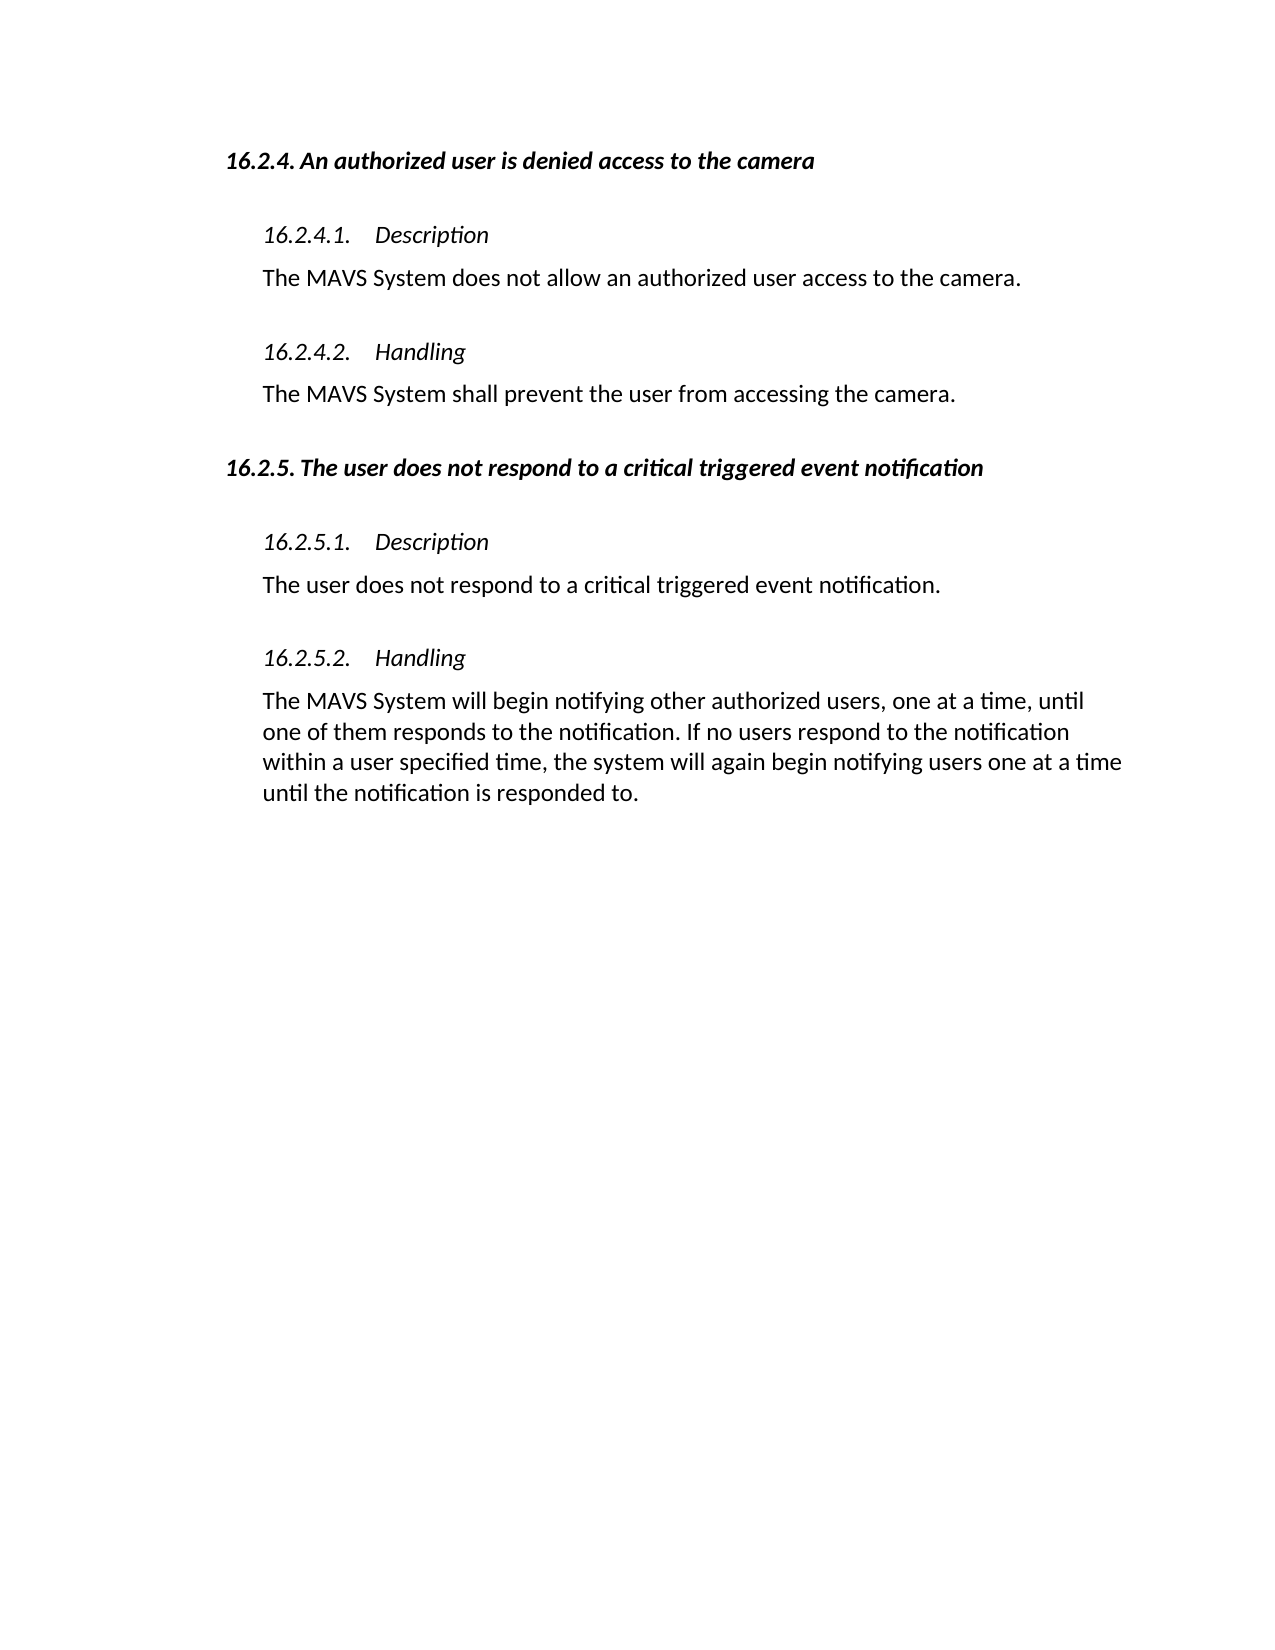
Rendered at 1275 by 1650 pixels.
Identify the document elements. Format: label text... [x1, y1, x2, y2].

text The MAVS System will begin notifying other authorized users, one at a time, until one of them responds to the notification. If no users respond to the notification within a user specified time, the system will again begin notifying users one at a time until the notification is responded to. [262, 685, 1125, 807]
text The MAVS System does not allow an authorized user access to the camera. [262, 262, 1125, 293]
subtitle The user does not respond to a critical triggered event notification [225, 452, 1125, 483]
subtitle An authorized user is denied access to the camera [225, 146, 1125, 176]
text The MAVS System shall prevent the user from accessing the camera. [262, 379, 1125, 409]
text The user does not respond to a critical triggered event notification. [262, 569, 1125, 599]
subtitle Description [262, 526, 1125, 556]
subtitle Handling [262, 336, 1125, 366]
subtitle Description [262, 219, 1125, 249]
subtitle Handling [262, 642, 1125, 673]
